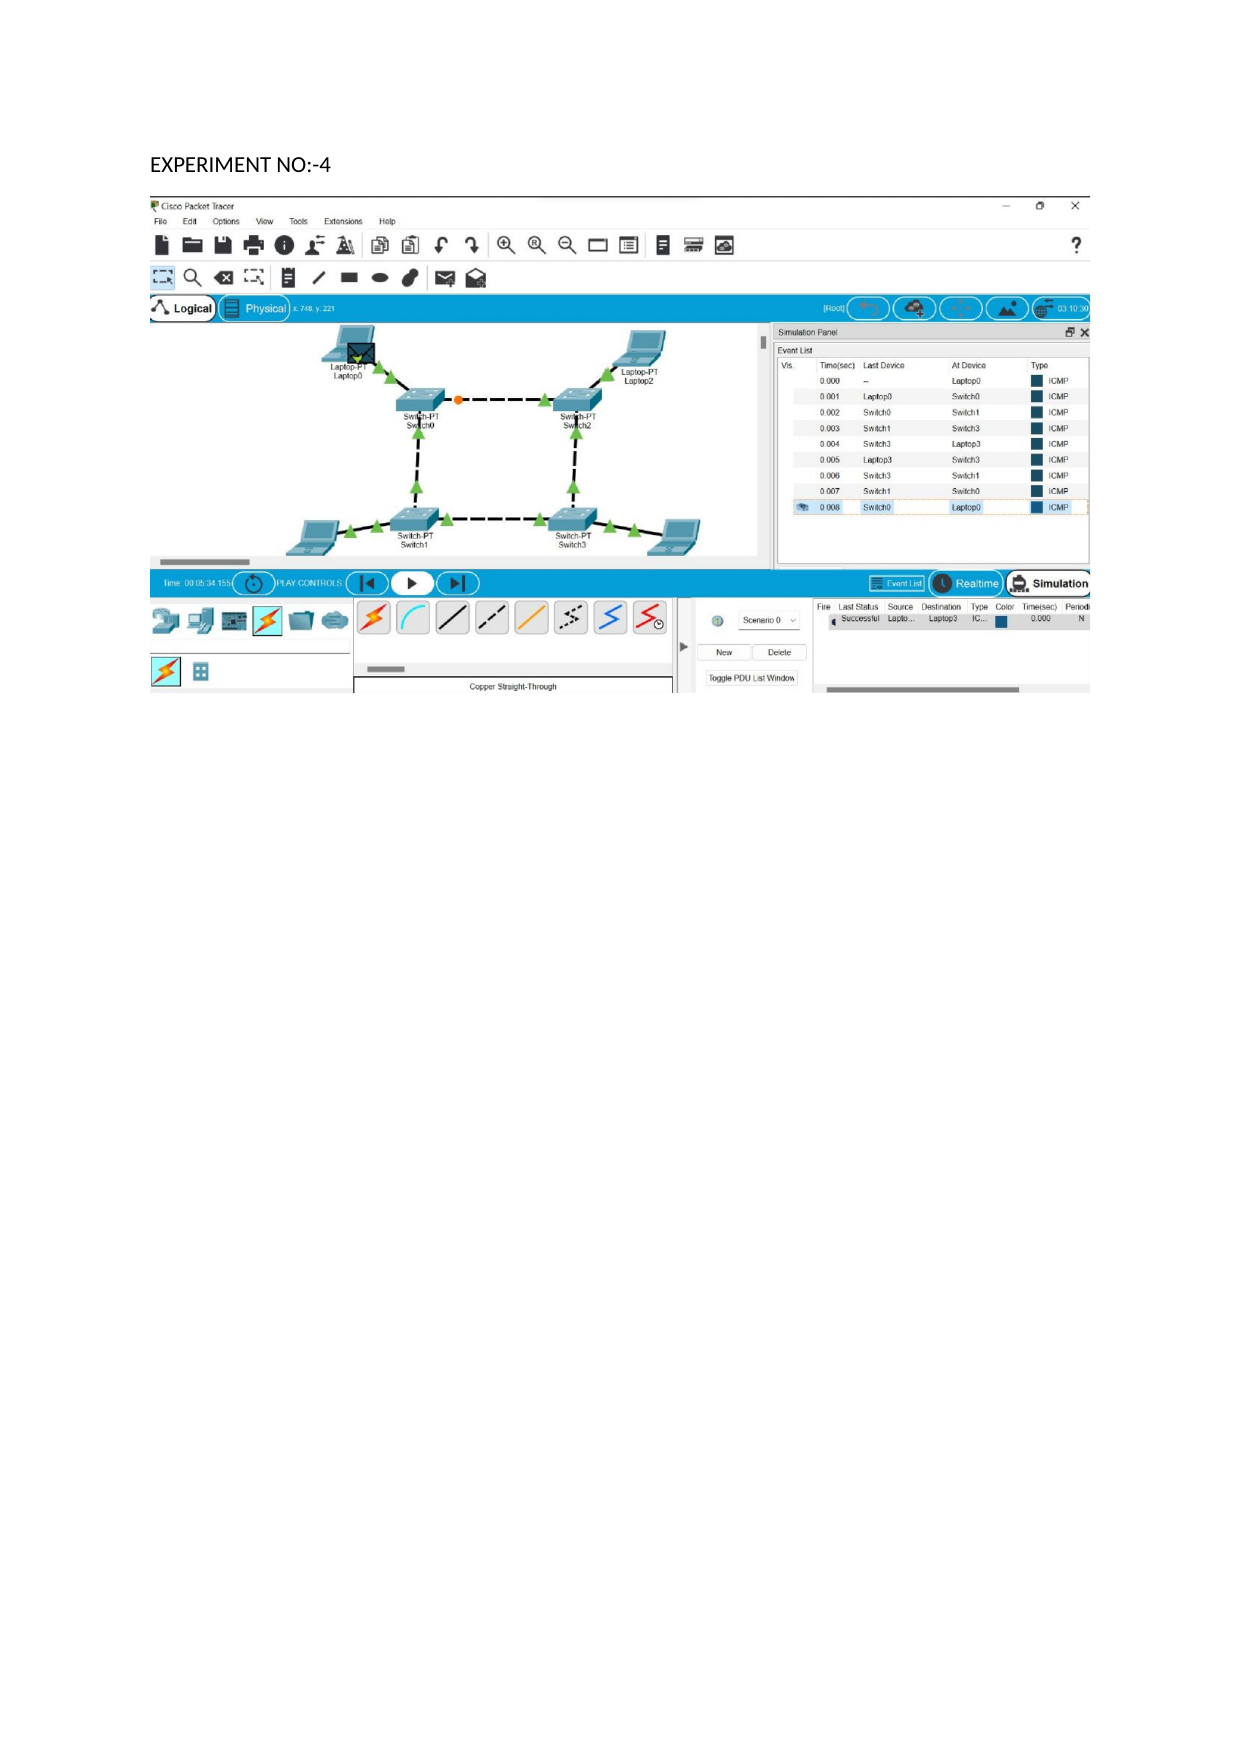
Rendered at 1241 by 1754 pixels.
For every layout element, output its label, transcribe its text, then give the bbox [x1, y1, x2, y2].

picture [207, 580, 215, 586]
picture [165, 580, 181, 586]
picture [150, 196, 1091, 693]
text EXPERIMENT NO:-4 [150, 150, 1090, 178]
picture [185, 580, 204, 586]
